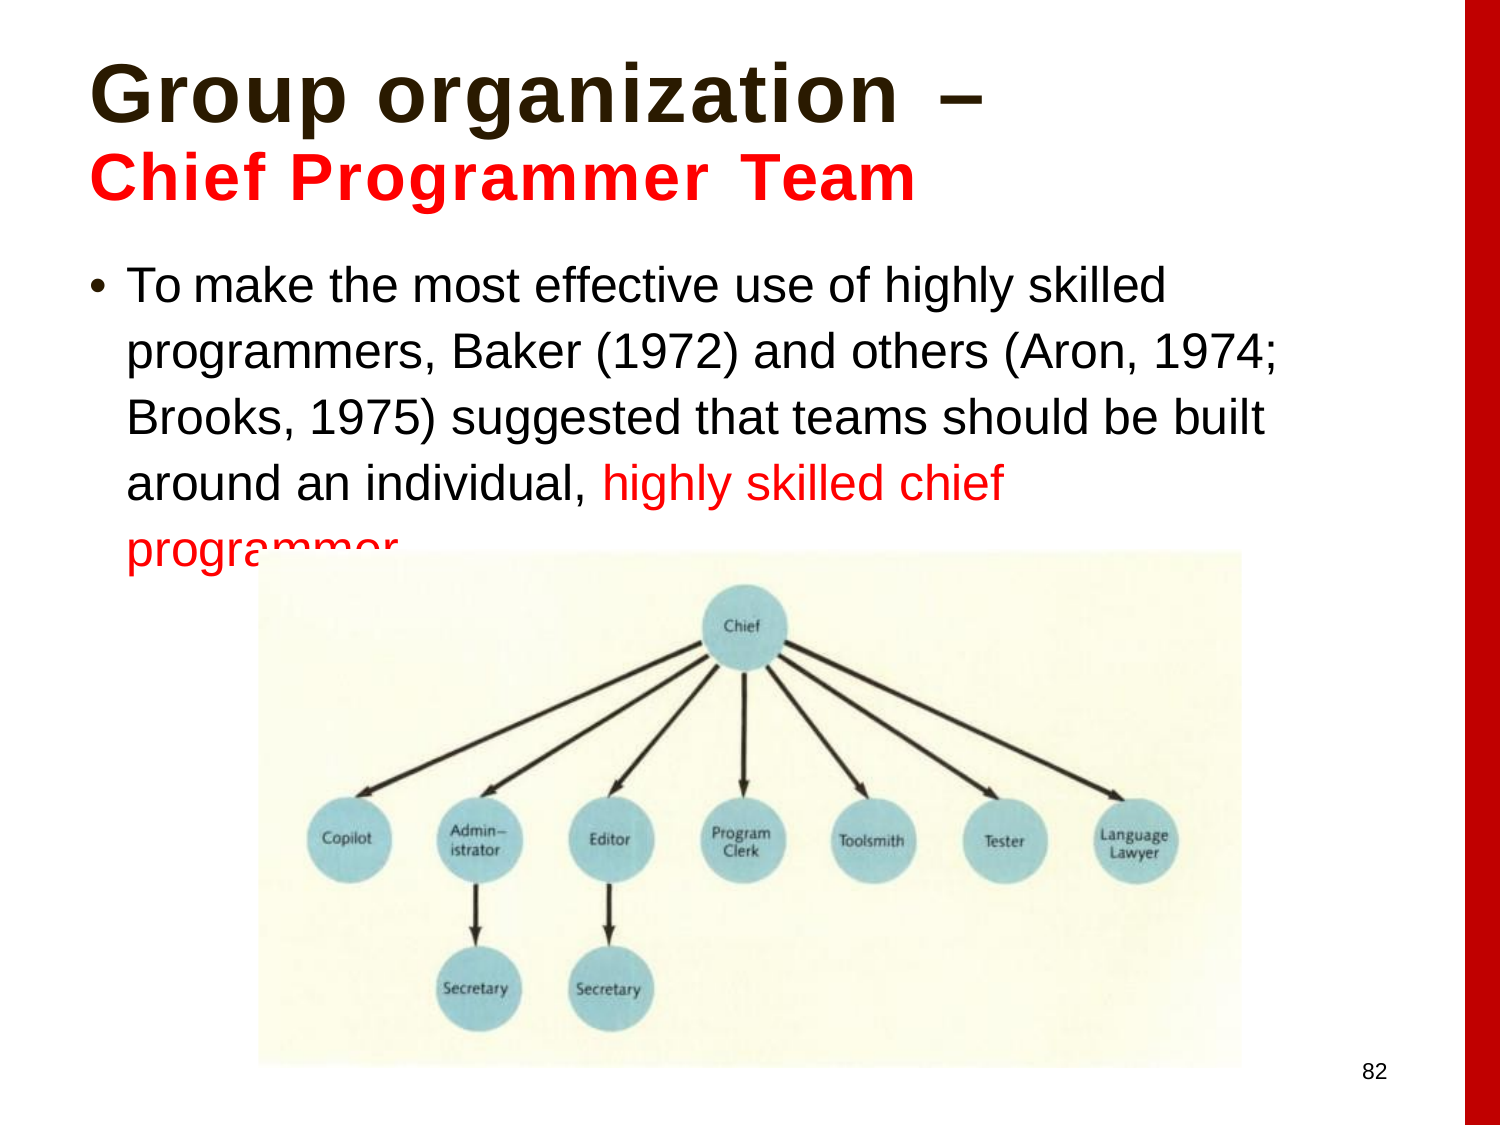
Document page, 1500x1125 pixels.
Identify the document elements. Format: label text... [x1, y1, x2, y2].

list To make the most effective use of highly skilled programmers, Baker (1972) and others (Aron, 1974; Brooks, 1975) suggested that teams should be built around an individual, highly skilled chief programmer. [89, 255, 1304, 577]
picture [258, 549, 1242, 1068]
